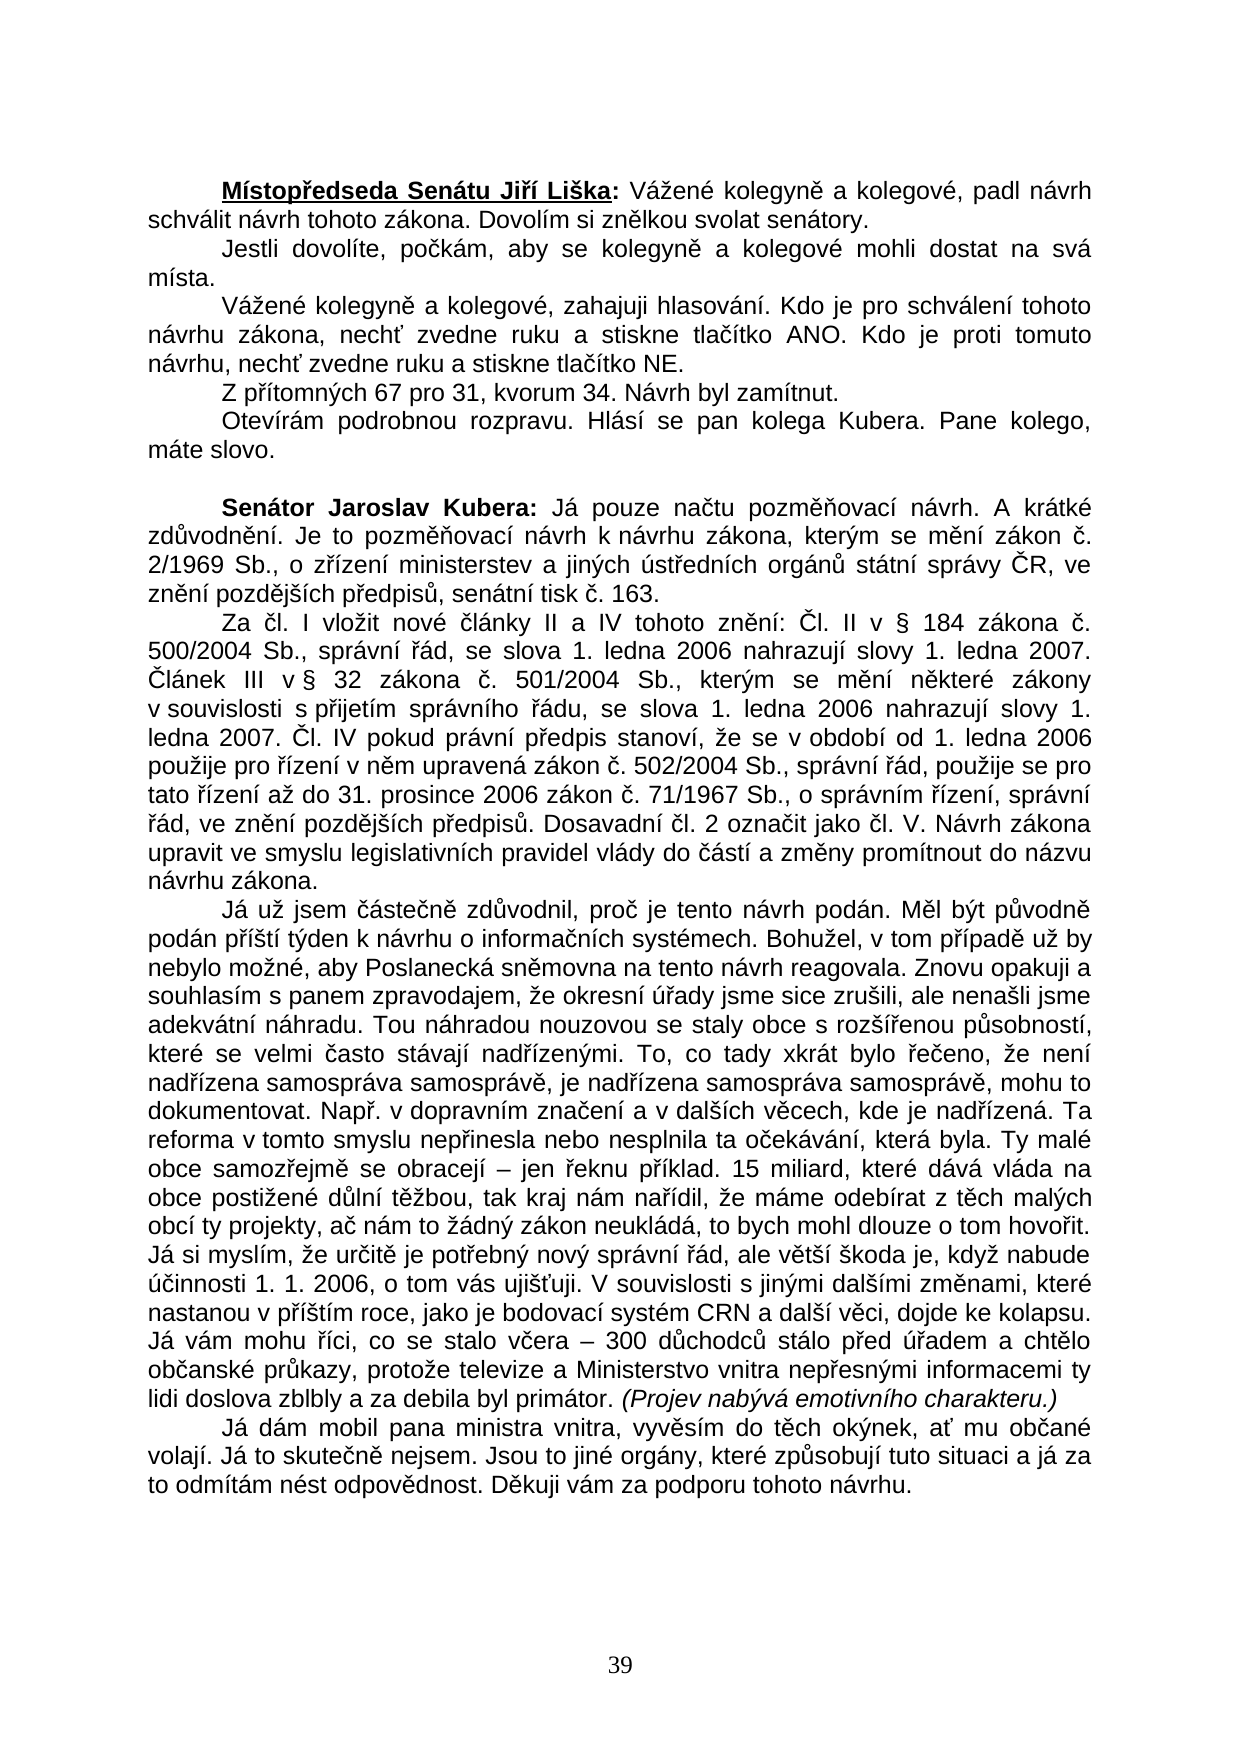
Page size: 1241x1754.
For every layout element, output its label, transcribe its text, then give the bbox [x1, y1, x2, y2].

text Já dám mobil pana ministra vnitra, vyvěsím do těch okýnek, ať mu občané volají. Já to skutečně nejsem. Jsou to jiné orgány, které způsobují tuto situaci a já za to odmítám nést odpovědnost. Děkuji vám za podporu tohoto návrhu. [148, 1413, 1093, 1499]
text Z přítomných 67 pro 31, kvorum 34. Návrh byl zamítnut. [148, 378, 1093, 406]
text Místopředseda Senátu Jiří Liška: Vážené kolegyně a kolegové, padl návrh schválit návrh tohoto zákona. Dovolím si znělkou svolat senátory. [148, 176, 1093, 234]
text Senátor Jaroslav Kubera: Já pouze načtu pozměňovací návrh. A krátké zdůvodnění. Je to pozměňovací návrh k návrhu zákona, kterým se mění zákon č. 2/1969 Sb., o zřízení ministerstev a jiných ústředních orgánů státní správy ČR, ve znění pozdějších předpisů, senátní tisk č. 163. [148, 493, 1093, 608]
text Otevírám podrobnou rozpravu. Hlásí se pan kolega Kubera. Pane kolego, máte slovo. [148, 406, 1093, 464]
text Jestli dovolíte, počkám, aby se kolegyně a kolegové mohli dostat na svá místa. [148, 234, 1093, 291]
text Vážené kolegyně a kolegové, zahajuji hlasování. Kdo je pro schválení tohoto návrhu zákona, nechť zvedne ruku a stiskne tlačítko ANO. Kdo je proti tomuto návrhu, nechť zvedne ruku a stiskne tlačítko NE. [148, 291, 1093, 378]
text Já už jsem částečně zdůvodnil, proč je tento návrh podán. Měl být původně podán příští týden k návrhu o informačních systémech. Bohužel, v tom případě už by nebylo možné, aby Poslanecká sněmovna na tento návrh reagovala. Znovu opakuji a souhlasím s panem zpravodajem, že okresní úřady jsme sice zrušili, ale nenašli jsme adekvátní náhradu. Tou náhradou nouzovou se staly obce s rozšířenou působností, které se velmi často stávají nadřízenými. To, co tady xkrát bylo řečeno, že není nadřízena samospráva samosprávě, je nadřízena samospráva samosprávě, mohu to dokumentovat. Např. v dopravním značení a v dalších věcech, kde je nadřízená. Ta reforma v tomto smyslu nepřinesla nebo nesplnila ta očekávání, která byla. Ty malé obce samozřejmě se obracejí – jen řeknu příklad. 15 miliard, které dává vláda na obce postižené důlní těžbou, tak kraj nám nařídil, že máme odebírat z těch malých obcí ty projekty, ač nám to žádný zákon neukládá, to bych mohl dlouze o tom hovořit. Já si myslím, že určitě je potřebný nový správní řád, ale větší škoda je, když nabude účinnosti 1. 1. 2006, o tom vás ujišťuji. V souvislosti s jinými dalšími změnami, které nastanou v příštím roce, jako je bodovací systém CRN a další věci, dojde ke kolapsu. Já vám mohu říci, co se stalo včera – 300 důchodců stálo před úřadem a chtělo občanské průkazy, protože televize a Ministerstvo vnitra nepřesnými informacemi ty lidi doslova zblbly a za debila byl primátor. (Projev nabývá emotivního charakteru.) [148, 895, 1093, 1413]
text Za čl. I vložit nové články II a IV tohoto znění: Čl. II v § 184 zákona č. 500/2004 Sb., správní řád, se slova 1. ledna 2006 nahrazují slovy 1. ledna 2007. Článek III v § 32 zákona č. 501/2004 Sb., kterým se mění některé zákony v souvislosti s přijetím správního řádu, se slova 1. ledna 2006 nahrazují slovy 1. ledna 2007. Čl. IV pokud právní předpis stanoví, že se v období od 1. ledna 2006 použije pro řízení v něm upravená zákon č. 502/2004 Sb., správní řád, použije se pro tato řízení až do 31. prosince 2006 zákon č. 71/1967 Sb., o správním řízení, správní řád, ve znění pozdějších předpisů. Dosavadní čl. 2 označit jako čl. V. Návrh zákona upravit ve smyslu legislativních pravidel vlády do částí a změny promítnout do názvu návrhu zákona. [148, 608, 1093, 895]
